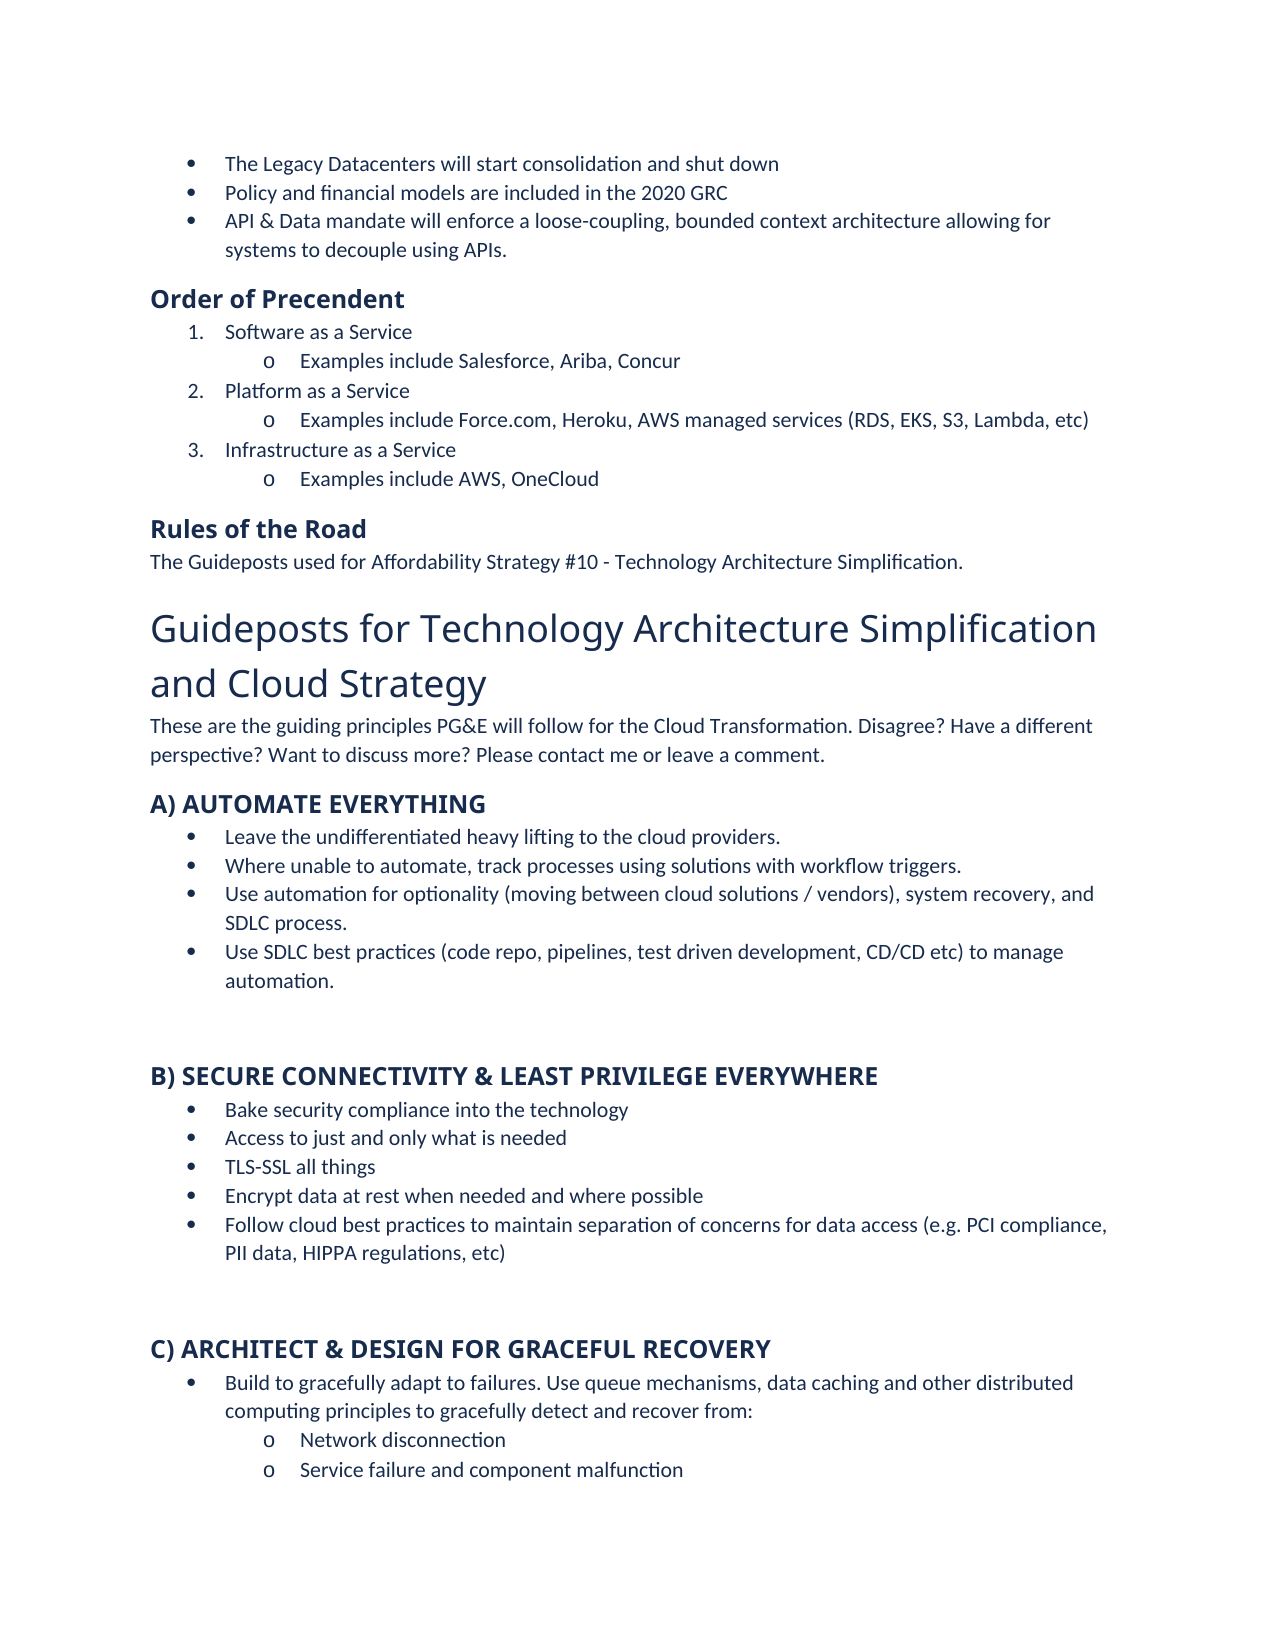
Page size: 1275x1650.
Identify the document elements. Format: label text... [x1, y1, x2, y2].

subtitle Order of Precendent [150, 282, 1125, 316]
list Access to just and only what is needed [187, 1124, 1125, 1151]
list Bake security compliance into the technology [187, 1096, 1125, 1122]
subtitle C) ARCHITECT & DESIGN FOR GRACEFUL RECOVERY [150, 1332, 1125, 1366]
list Examples include Force.com, Heroku, AWS managed services (RDS, EKS, S3, Lambda, etc) [262, 406, 1125, 434]
subtitle B) SECURE CONNECTIVITY & LEAST PRIVILEGE EVERYWHERE [150, 1059, 1125, 1093]
list Leave the undifferentiated heavy lifting to the cloud providers. [187, 823, 1125, 850]
list TLS-SSL all things [187, 1153, 1125, 1180]
list The Legacy Datacenters will start consolidation and shut down [187, 150, 1125, 177]
subtitle Rules of the Road [150, 511, 1125, 545]
subtitle A) AUTOMATE EVERYTHING [150, 786, 1125, 820]
list Service failure and component malfunction [262, 1456, 1125, 1484]
list Network disconnection [262, 1426, 1125, 1454]
list Use SDLC best practices (code repo, pipelines, test driven development, CD/CD etc) to manage automation. [187, 938, 1125, 993]
list Examples include AWS, OneCloud [262, 465, 1125, 492]
list Build to gracefully adapt to failures. Use queue mechanisms, data caching and other distributed computing principles to gracefully detect and recover from: [187, 1369, 1125, 1424]
text The Guideposts used for Affordability Strategy #10 - Technology Architecture Simplification. [150, 548, 1125, 575]
list Policy and financial models are included in the 2020 GRC [187, 179, 1125, 205]
list Examples include Salesforce, Ariba, Concur [262, 347, 1125, 375]
list Software as a Service [187, 318, 1125, 345]
list Where unable to automate, track processes using solutions with workflow triggers. [187, 852, 1125, 878]
list Follow cloud best practices to maintain separation of concerns for data access (e.g. PCI compliance, PII data, HIPPA regulations, etc) [187, 1211, 1125, 1266]
text These are the guiding principles PG&E will follow for the Cloud Transformation. Disagree? Have a different perspective? Want to discuss more? Please contact me or leave a comment. [150, 712, 1125, 767]
list Use automation for optionality (moving between cloud solutions / vendors), system recovery, and SDLC process. [187, 881, 1125, 936]
list Platform as a Service [187, 377, 1125, 404]
list Infrastructure as a Service [187, 436, 1125, 463]
list Encrypt data at rest when needed and where possible [187, 1182, 1125, 1209]
list API & Data mandate will enforce a loose-coupling, bounded context architecture allowing for systems to decouple using APIs. [187, 207, 1125, 263]
subtitle Guideposts for Technology Architecture Simplification and Cloud Strategy [150, 602, 1125, 708]
